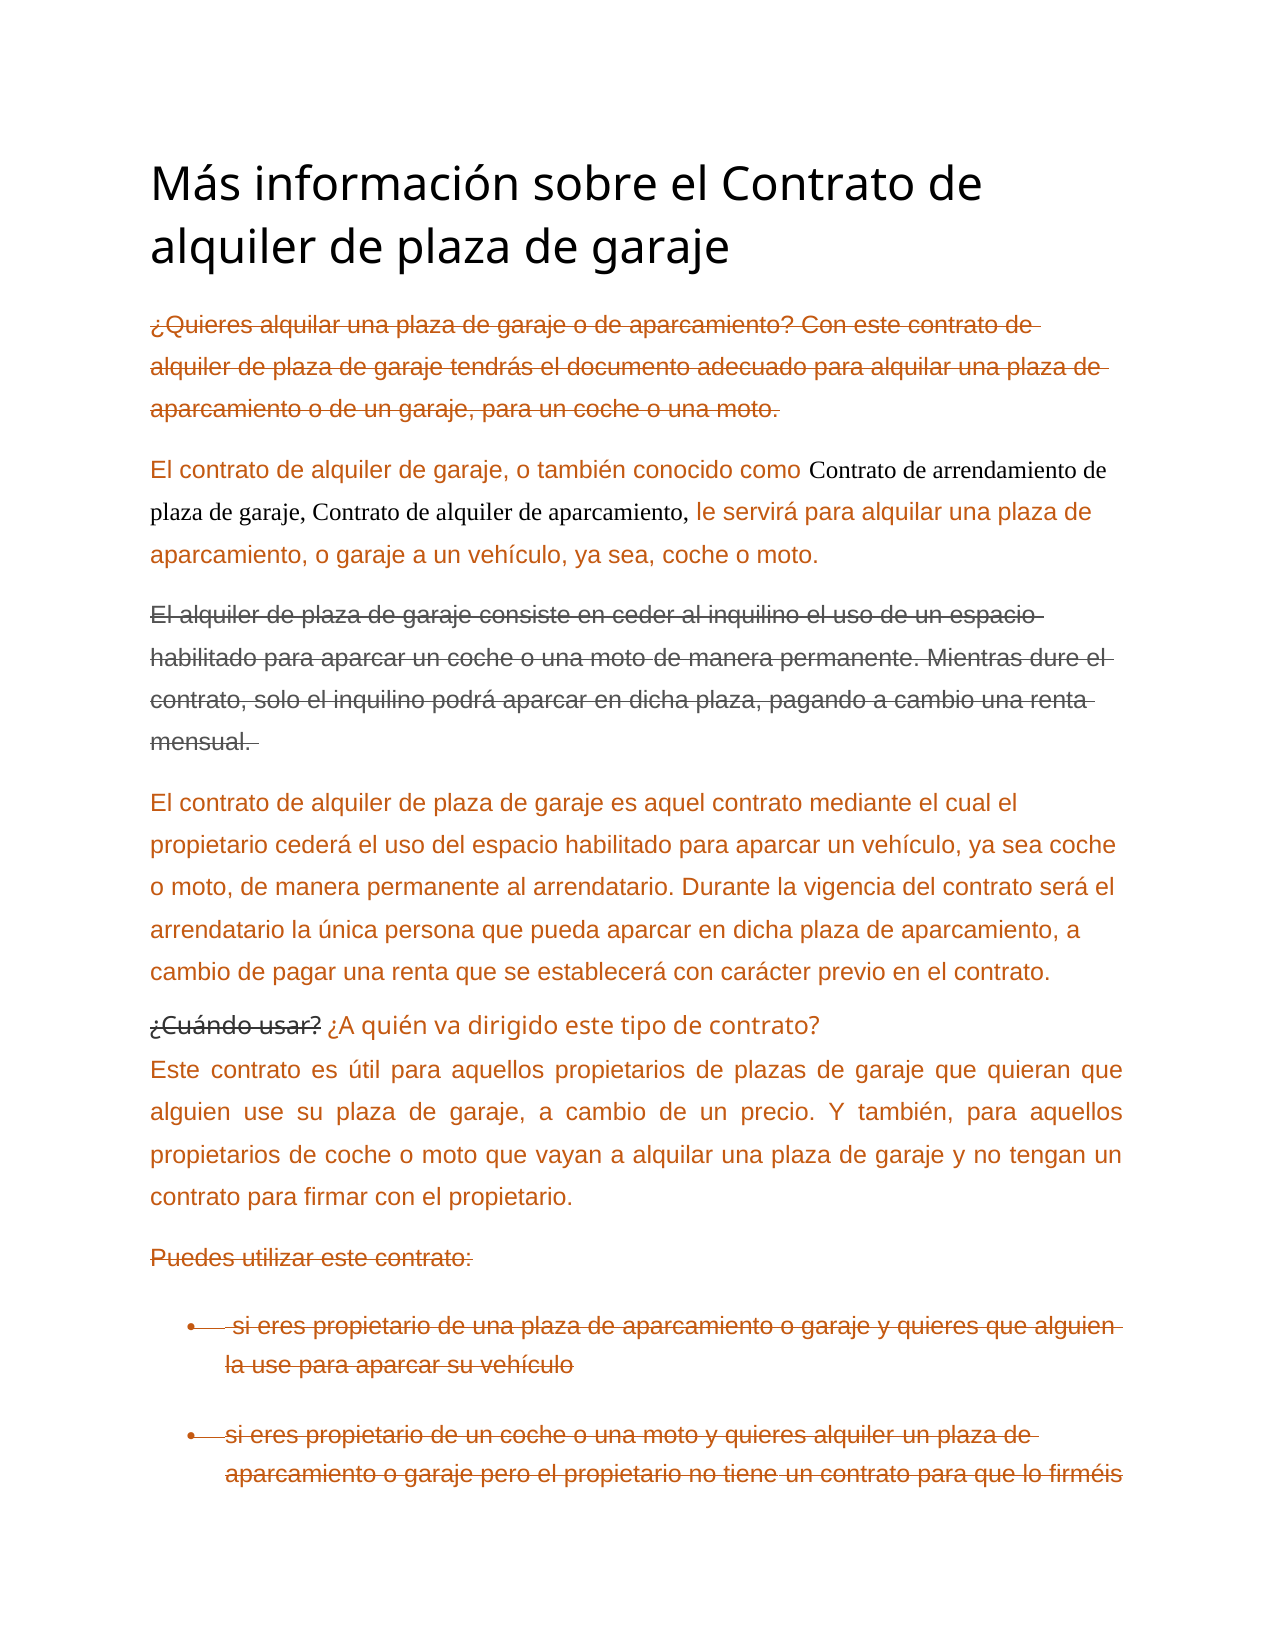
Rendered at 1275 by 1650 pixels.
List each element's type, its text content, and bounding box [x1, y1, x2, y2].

subtitle Más información sobre el Contrato de alquiler de plaza de garaje [150, 150, 1125, 278]
list si eres propietario de una plaza de aparcamiento o garaje y quieres que alguien la use para aparcar su vehículo [187, 1301, 1125, 1379]
text ¿Quieres alquilar una plaza de garaje o de aparcamiento? Con este contrato de alquiler de plaza de garaje tendrás el documento adecuado para alquilar una plaza de aparcamiento o de un garaje, para un coche o una moto. [150, 296, 1125, 423]
subtitle ¿Cuándo usar? ¿A quién va dirigido este tipo de contrato? [150, 1004, 1125, 1042]
text Este contrato es útil para aquellos propietarios de plazas de garaje que quieran que alguien use su plaza de garaje, a cambio de un precio. Y también, para aquellos propietarios de coche o moto que vayan a alquilar una plaza de garaje y no tengan un contrato para firmar con el propietario. [150, 1042, 1125, 1211]
text El contrato de alquiler de garaje, o también conocido como Contrato de arrendamiento de plaza de garaje, Contrato de alquiler de aparcamiento, le servirá para alquilar una plaza de aparcamiento, o garaje a un vehículo, ya sea, coche o moto. [150, 442, 1125, 568]
list si eres propietario de un coche o una moto y quieres alquiler un plaza de aparcamiento o garaje pero el propietario no tiene un contrato para que lo firméis [187, 1410, 1125, 1488]
text El alquiler de plaza de garaje consiste en ceder al inquilino el uso de un espacio habilitado para aparcar un coche o una moto de manera permanente. Mientras dure el contrato, solo el inquilino podrá aparcar en dicha plaza, pagando a cambio una renta mensual. [150, 587, 1125, 756]
text Puedes utilizar este contrato: [150, 1229, 1125, 1271]
text El contrato de alquiler de plaza de garaje es aquel contrato mediante el cual el propietario cederá el uso del espacio habilitado para aparcar un vehículo, ya sea coche o moto, de manera permanente al arrendatario. Durante la vigencia del contrato será el arrendatario la única persona que pueda aparcar en dicha plaza de aparcamiento, a cambio de pagar una renta que se establecerá con carácter previo en el contrato. [150, 774, 1125, 986]
